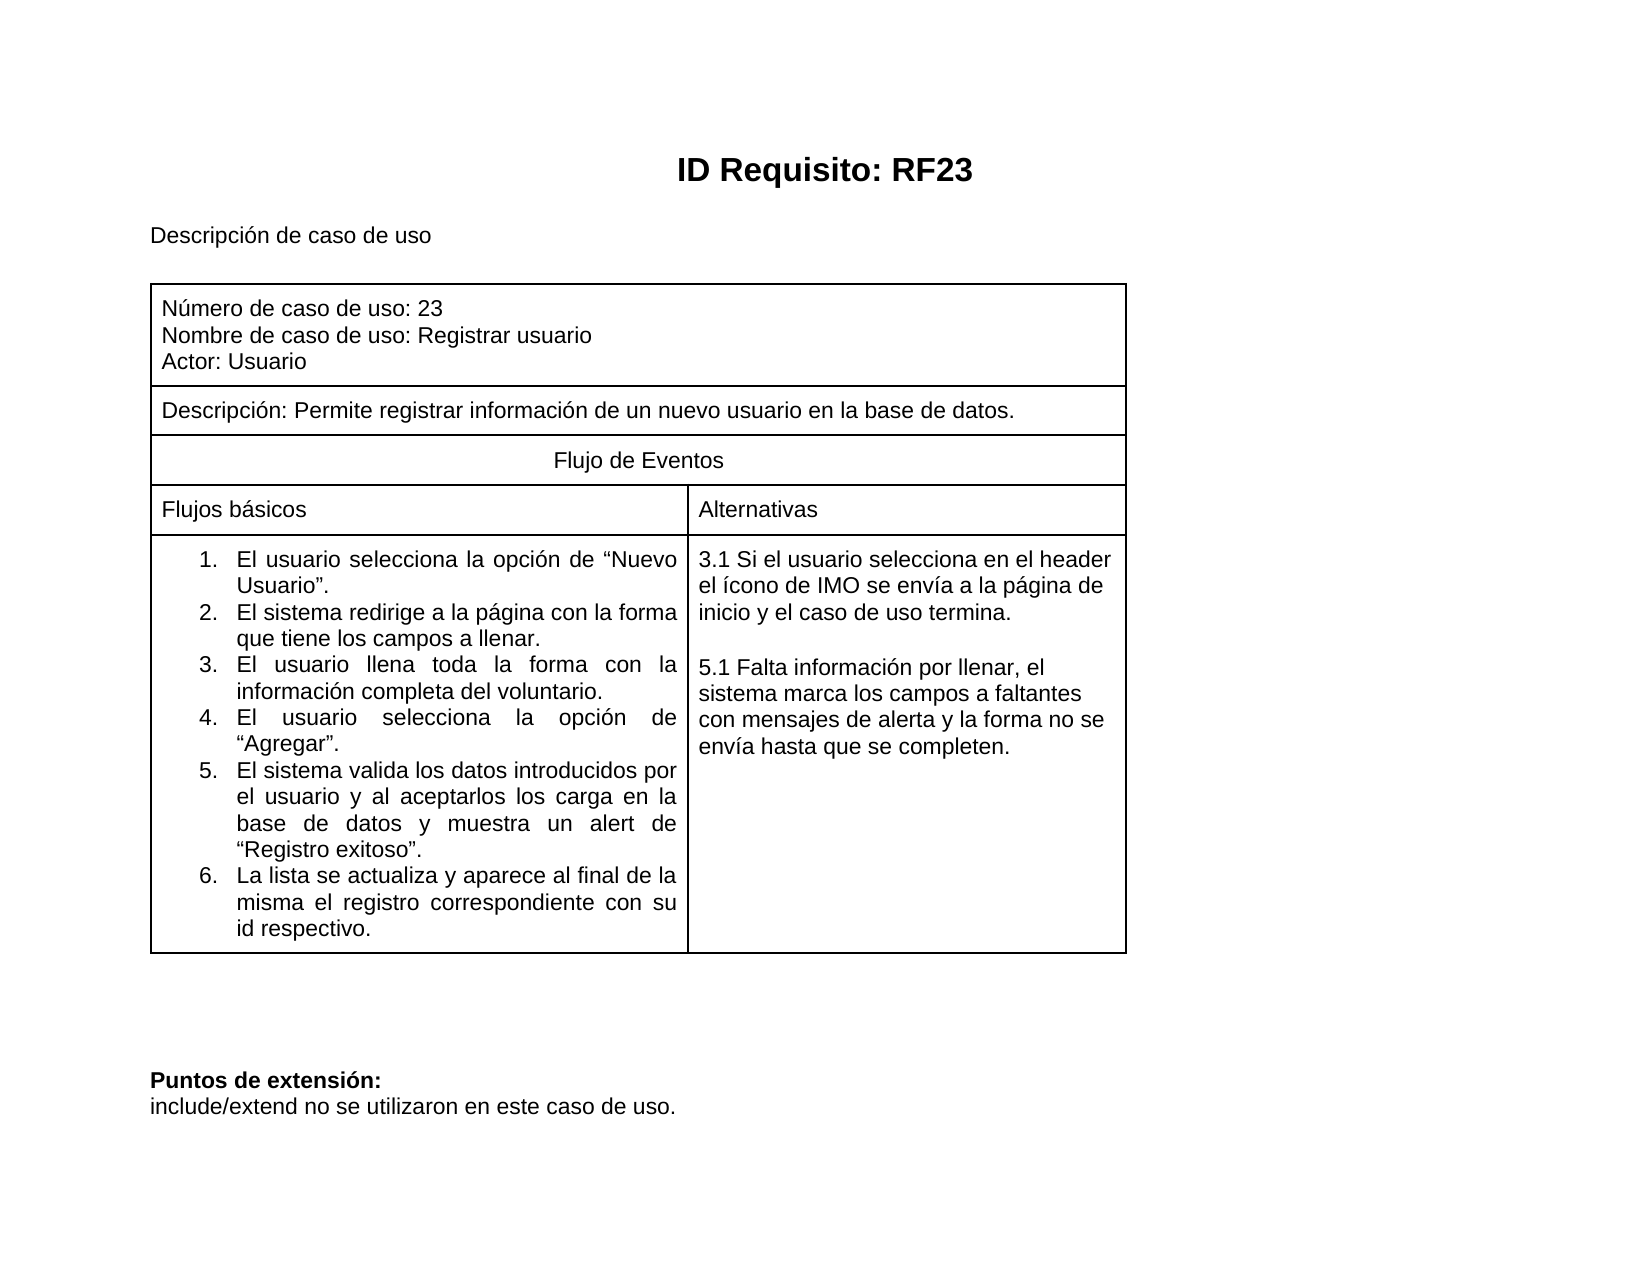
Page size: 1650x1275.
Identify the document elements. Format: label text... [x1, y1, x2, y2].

table_cell Flujos básicos [152, 486, 687, 533]
table_cell 3.1 Si el usuario selecciona en el header el ícono de IMO se envía a la página de inicio y el caso de uso termina. 5.1 Falta información por llenar, el sistema marca los campos a faltantes con mensajes de alerta y la forma no se envía hasta que se completen. [689, 536, 1125, 952]
table_header Número de caso de uso: 23 Nombre de caso de uso: Registrar usuario Actor: Usuario [152, 285, 1125, 385]
table_cell Alternativas [689, 486, 1125, 533]
table_cell El usuario selecciona la opción de “Nuevo Usuario”. El sistema redirige a la página con la forma que tiene los campos a llenar. El usuario llena toda la forma con la información completa del voluntario. El usuario selecciona la opción de “Agregar”. El sistema valida los datos introducidos por el usuario y al aceptarlos los carga en la base de datos y muestra un alert de “Registro exitoso”. La lista se actualiza y aparece al final de la misma el registro correspondiente con su id respectivo. [152, 536, 687, 952]
text include/extend no se utilizaron en este caso de uso. [150, 1093, 1500, 1119]
table_cell Flujo de Eventos [152, 436, 1125, 483]
table_cell Descripción: Permite registrar información de un nuevo usuario en la base de datos. [152, 387, 1125, 434]
text ID Requisito: RF23 [150, 150, 1500, 188]
text Descripción de caso de uso [150, 222, 1500, 249]
text Puntos de extensión: [150, 1067, 1500, 1093]
